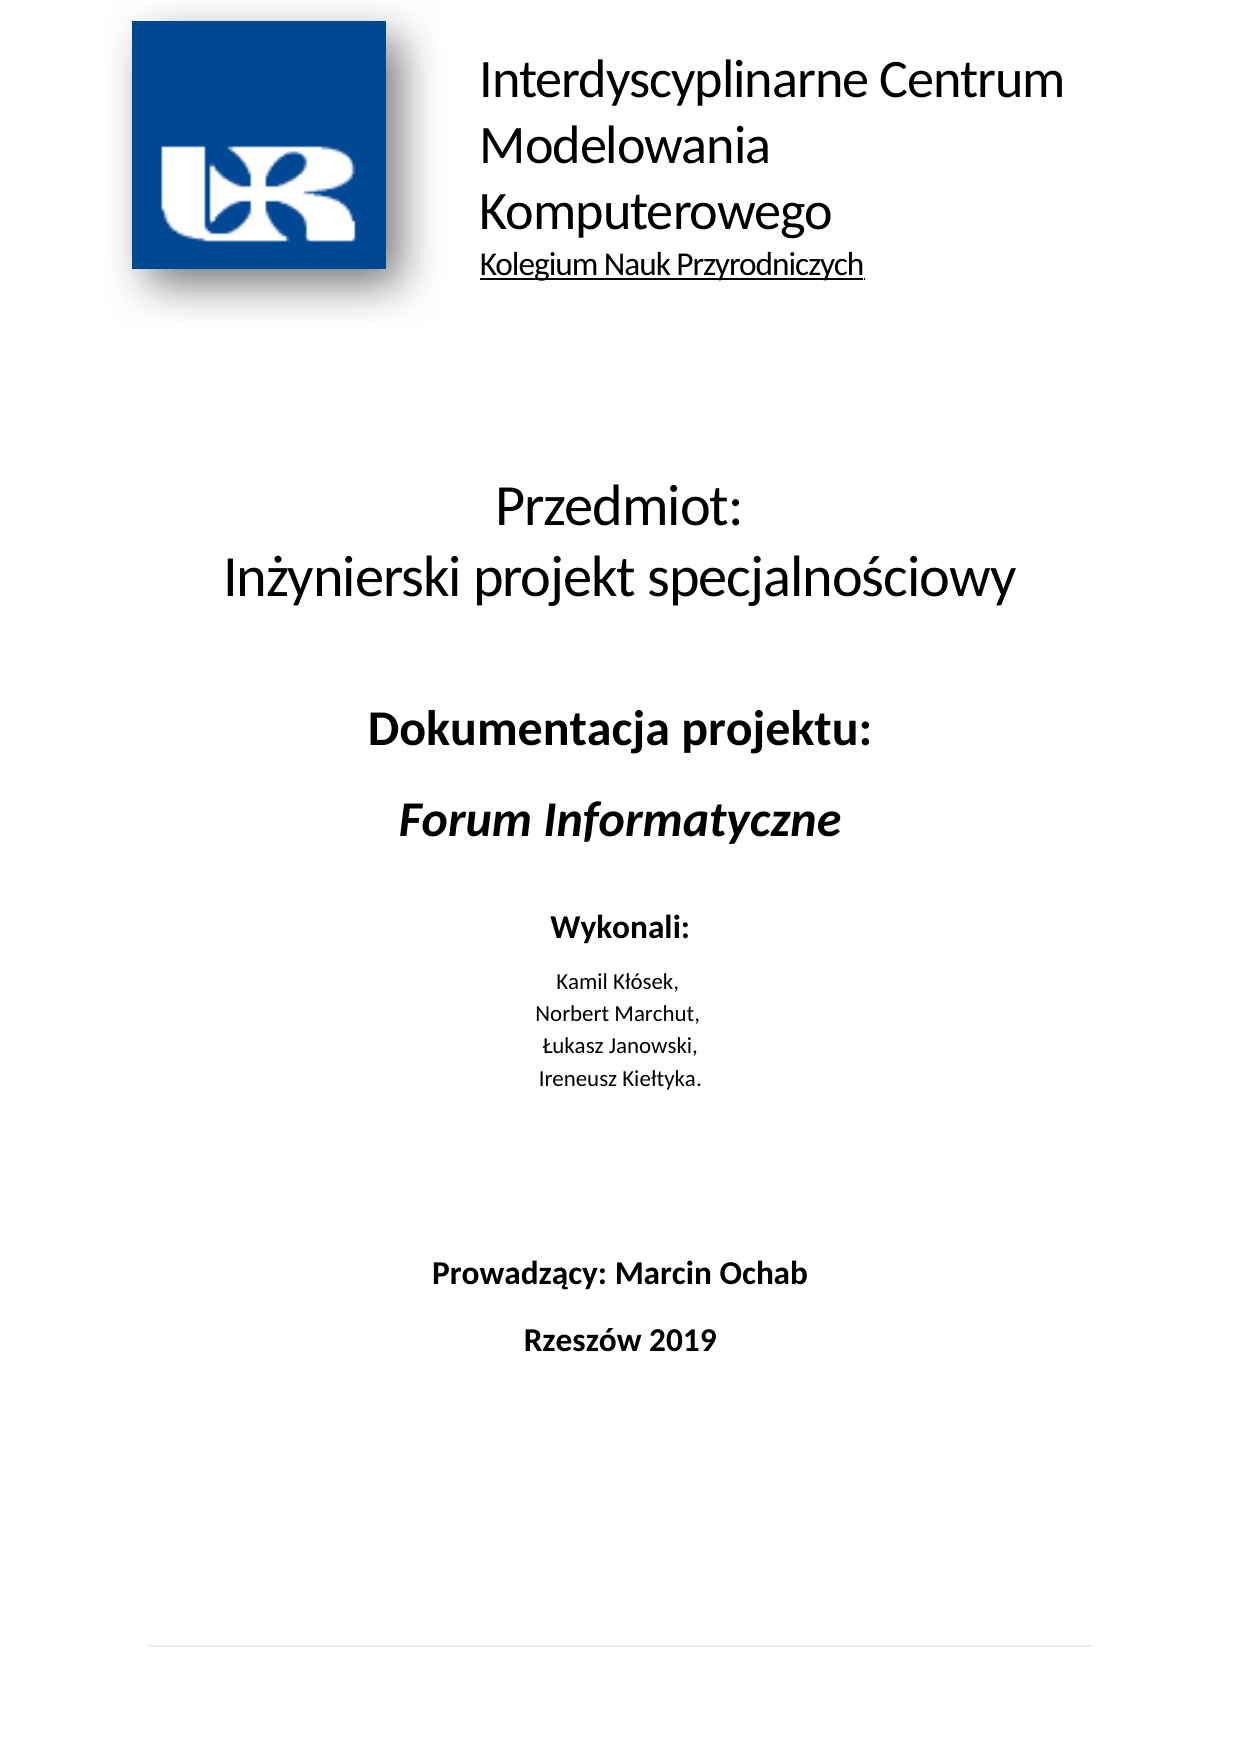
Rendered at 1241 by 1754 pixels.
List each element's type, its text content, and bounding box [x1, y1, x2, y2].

title Interdyscyplinarne Centrum Modelowania Komputerowego [431, 44, 1093, 243]
text Kamil Kłósek, Norbert Marchut, Łukasz Janowski, [148, 967, 1093, 1059]
title Inżynierski projekt specjalnościowy [148, 540, 1093, 611]
picture [132, 21, 386, 269]
text Dokumentacja projektu: [148, 696, 1093, 757]
title Przedmiot: [148, 469, 1093, 540]
text Rzeszów 2019 [148, 1319, 1093, 1360]
text Forum Informatyczne [148, 787, 1093, 881]
text Prowadzący: Marcin Ochab [148, 1252, 1093, 1292]
text Ireneusz Kiełtyka. [148, 1064, 1093, 1092]
text Wykonali: [148, 906, 1093, 946]
title Kolegium Nauk Przyrodniczych [429, 243, 1093, 283]
